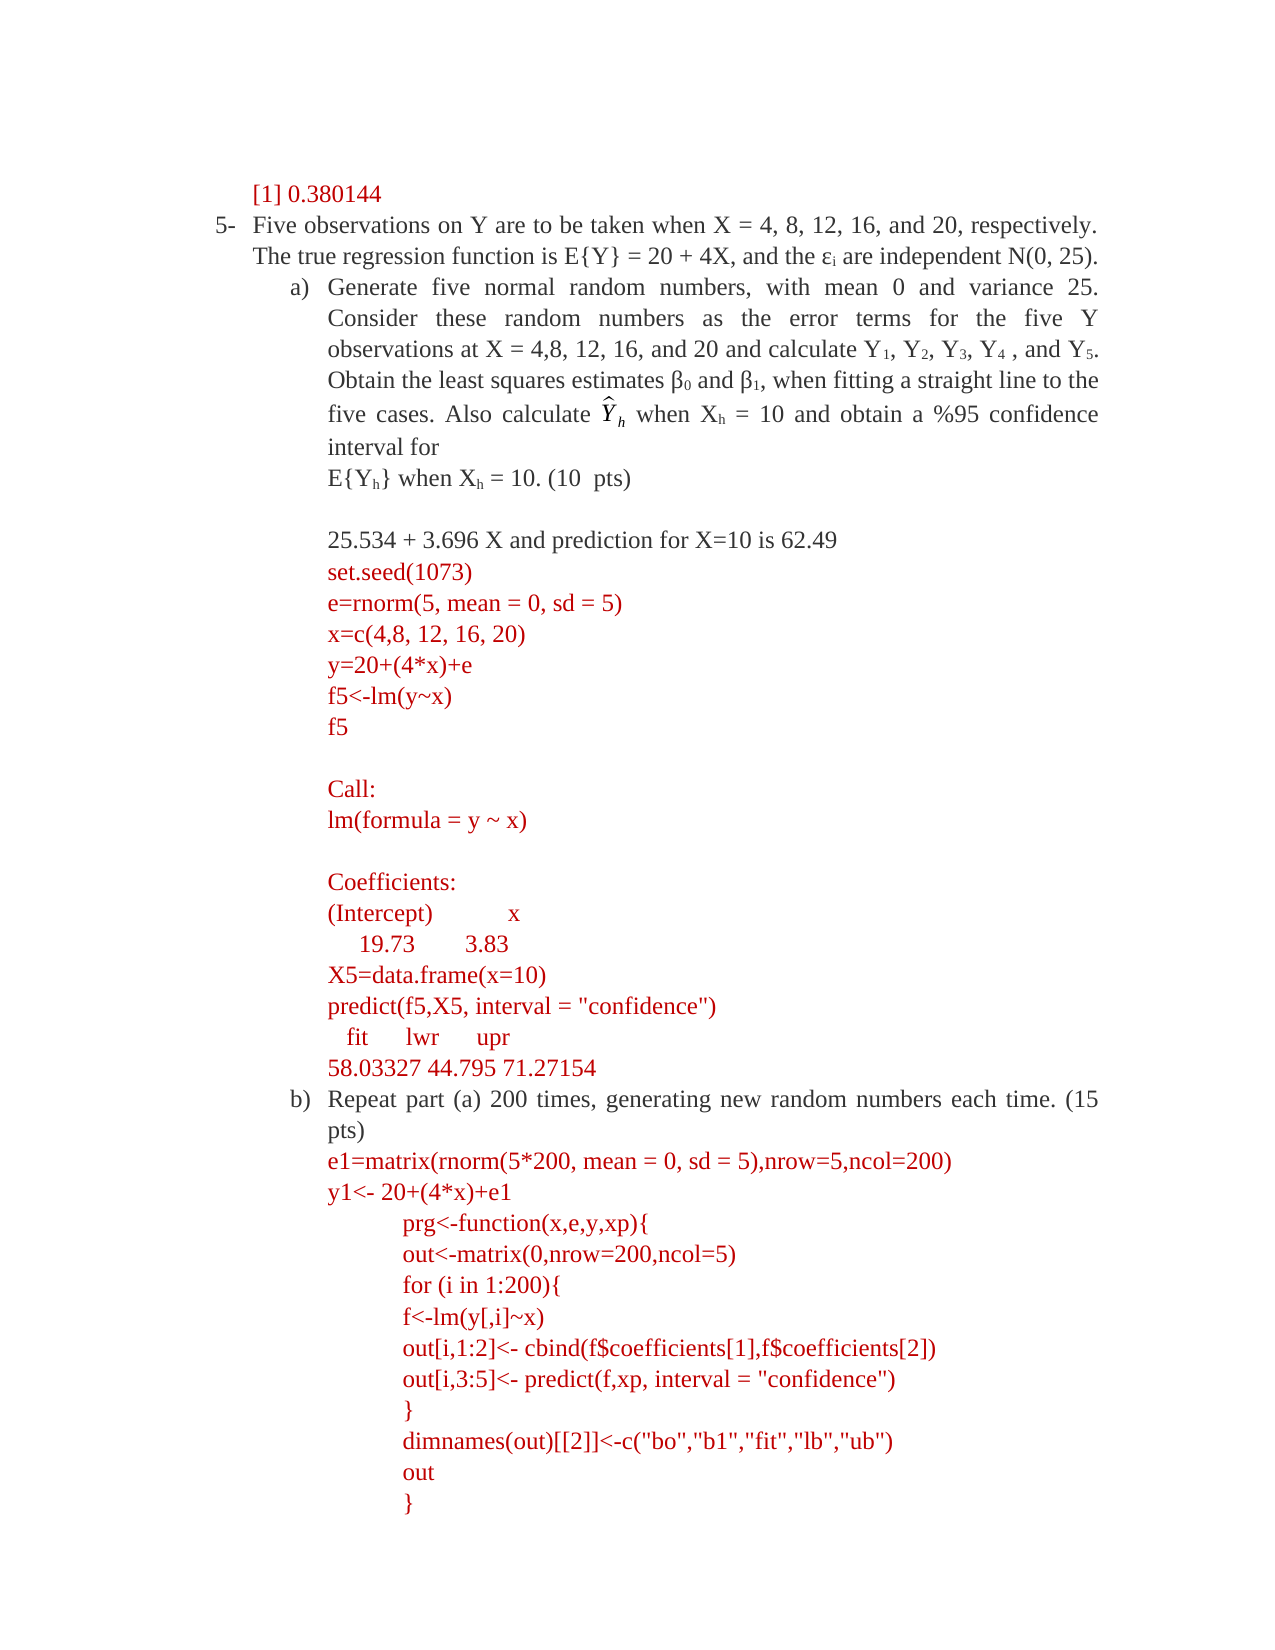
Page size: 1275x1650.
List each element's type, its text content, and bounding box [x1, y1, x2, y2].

list 58.03327 44.795 71.27154 [327, 1053, 1099, 1082]
list fit lwr upr [327, 1022, 1099, 1051]
list Five observations on Y are to be taken when X = 4, 8, 12, 16, and 20, respectively. The true regression function is E{Y} = 20 + 4X, and the εi are independent N(0, 25). [215, 210, 1099, 270]
list 19.73 3.83 [327, 929, 1099, 958]
list for (i in 1:200){ [402, 1271, 1099, 1299]
list } [402, 1395, 1099, 1423]
list Coefficients: [327, 867, 1099, 896]
list out [402, 1457, 1099, 1486]
list out[i,1:2]<- cbind(f$coefficients[1],f$coefficients[2]) [402, 1333, 1099, 1361]
list [1] 0.380144 [252, 179, 1099, 208]
list e1=matrix(rnorm(5*200, mean = 0, sd = 5),nrow=5,ncol=200) [327, 1146, 1099, 1175]
list e=rnorm(5, mean = 0, sd = 5) [327, 588, 1099, 616]
list E{Yh} when Xh = 10. (10 pts) [327, 463, 1099, 492]
list dimnames(out)[[2]]<-c("bo","b1","fit","lb","ub") [402, 1426, 1099, 1454]
list y=20+(4*x)+e [327, 650, 1099, 678]
list f5<-lm(y~x) [327, 681, 1099, 709]
list set.seed(1073) [327, 557, 1099, 585]
list y1<- 20+(4*x)+e1 [327, 1177, 1099, 1206]
list predict(f5,X5, interval = "confidence") [327, 991, 1099, 1020]
list f<-lm(y[,i]~x) [402, 1302, 1099, 1330]
list x=c(4,8, 12, 16, 20) [327, 619, 1099, 647]
list out[i,3:5]<- predict(f,xp, interval = "confidence") [327, 1364, 1099, 1392]
list out<-matrix(0,nrow=200,ncol=5) [402, 1239, 1099, 1268]
list Repeat part (a) 200 times, generating new random numbers each time. (15 pts) [290, 1084, 1099, 1144]
list prg<-function(x,e,y,xp){ [402, 1208, 1099, 1237]
list Call: [327, 774, 1099, 803]
list f5 [327, 712, 1099, 741]
list X5=data.frame(x=10) [327, 960, 1099, 989]
list (Intercept) x [327, 898, 1099, 927]
list 25.534 + 3.696 X and prediction for X=10 is 62.49 [327, 526, 1099, 554]
list Generate five normal random numbers, with mean 0 and variance 25. Consider these random numbers as the error terms for the five Y observations at X = 4,8, 12, 16, and 20 and calculate Y1, Y2, Y3, Y4 , and Y5. Obtain the least squares estimates β0 and β1, when fitting a straight line to the five cases. Also calculate when Xh = 10 and obtain a %95 confidence interval for [290, 272, 1099, 461]
list lm(formula = y ~ x) [327, 805, 1099, 834]
list } [402, 1488, 1099, 1517]
